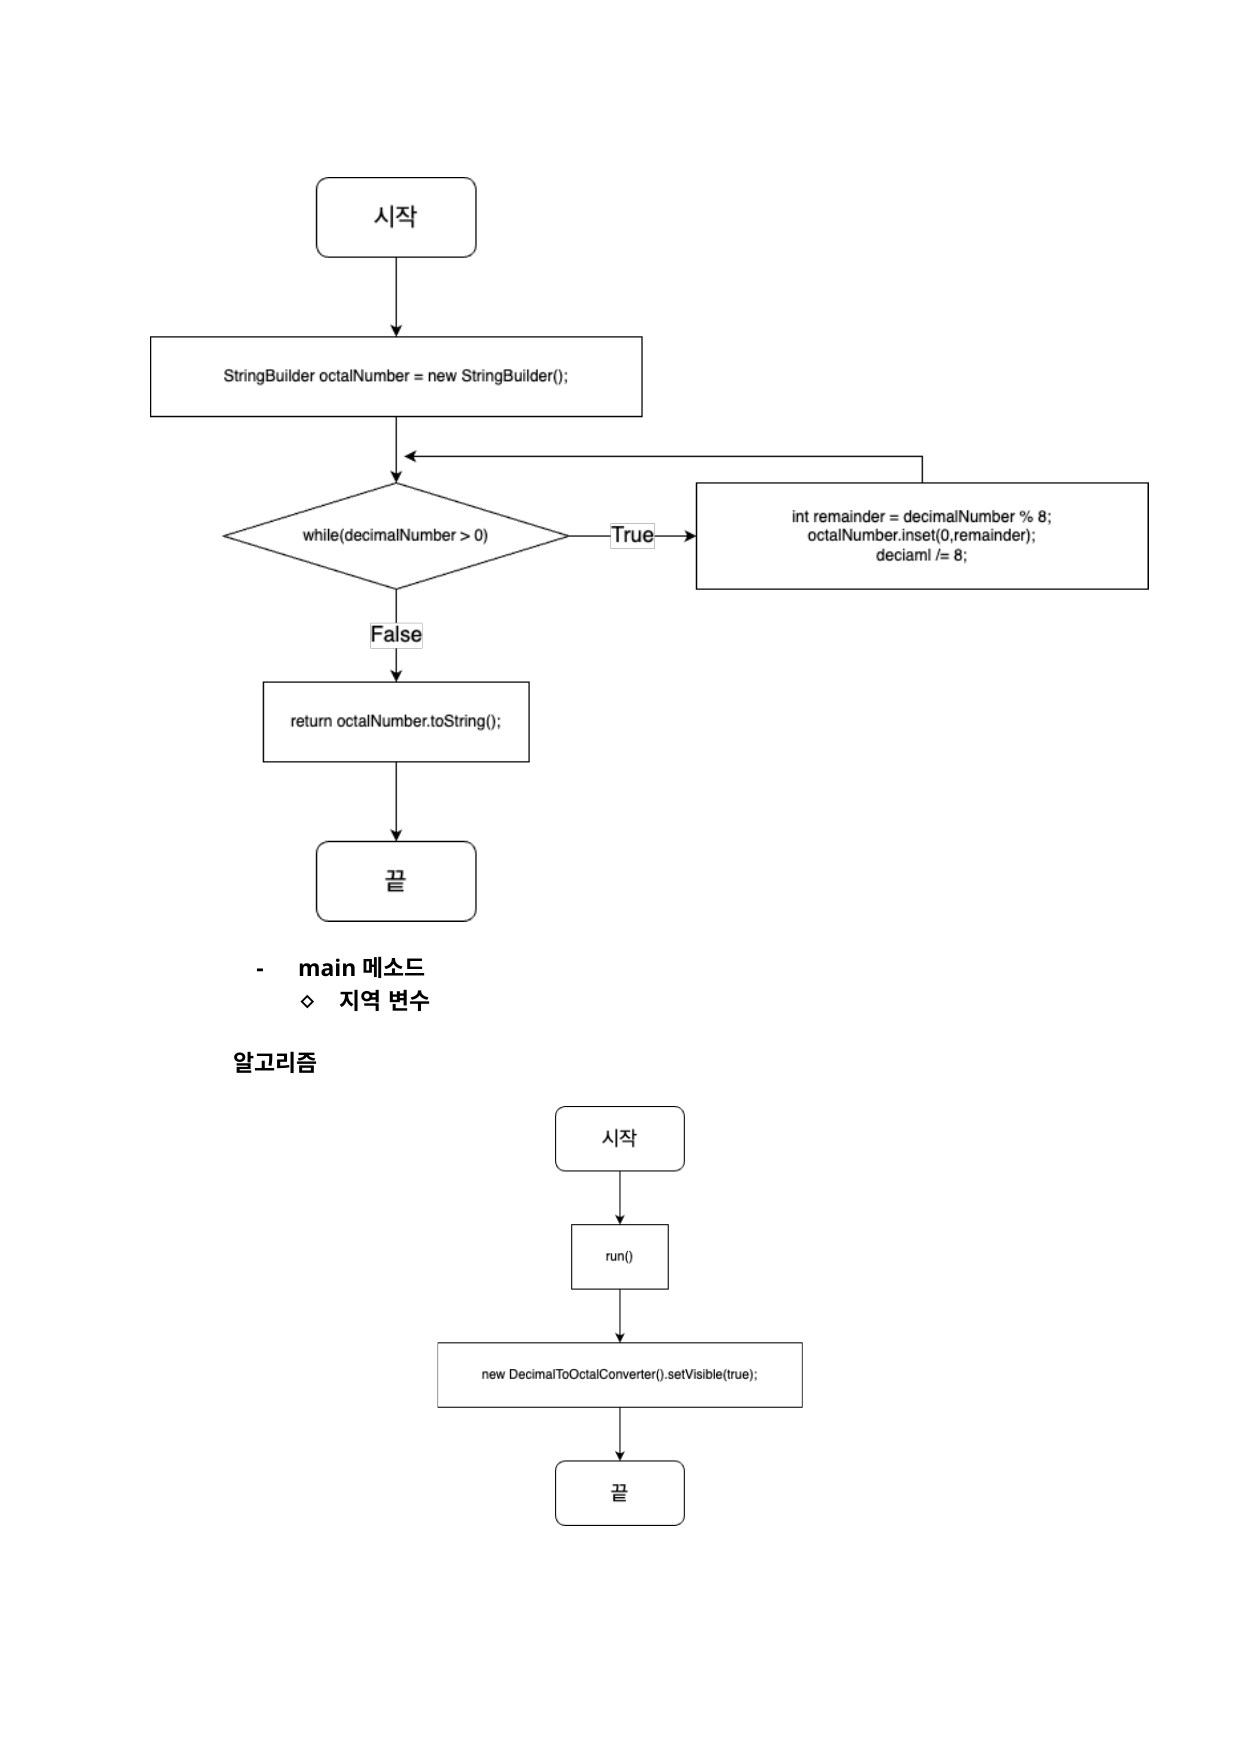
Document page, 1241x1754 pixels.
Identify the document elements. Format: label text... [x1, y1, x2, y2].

picture [150, 177, 1149, 922]
list main 메소드 [256, 949, 1090, 983]
text 알고리즘 [150, 1044, 1090, 1078]
list 지역 변수 [298, 983, 1090, 1016]
picture [437, 1106, 803, 1526]
